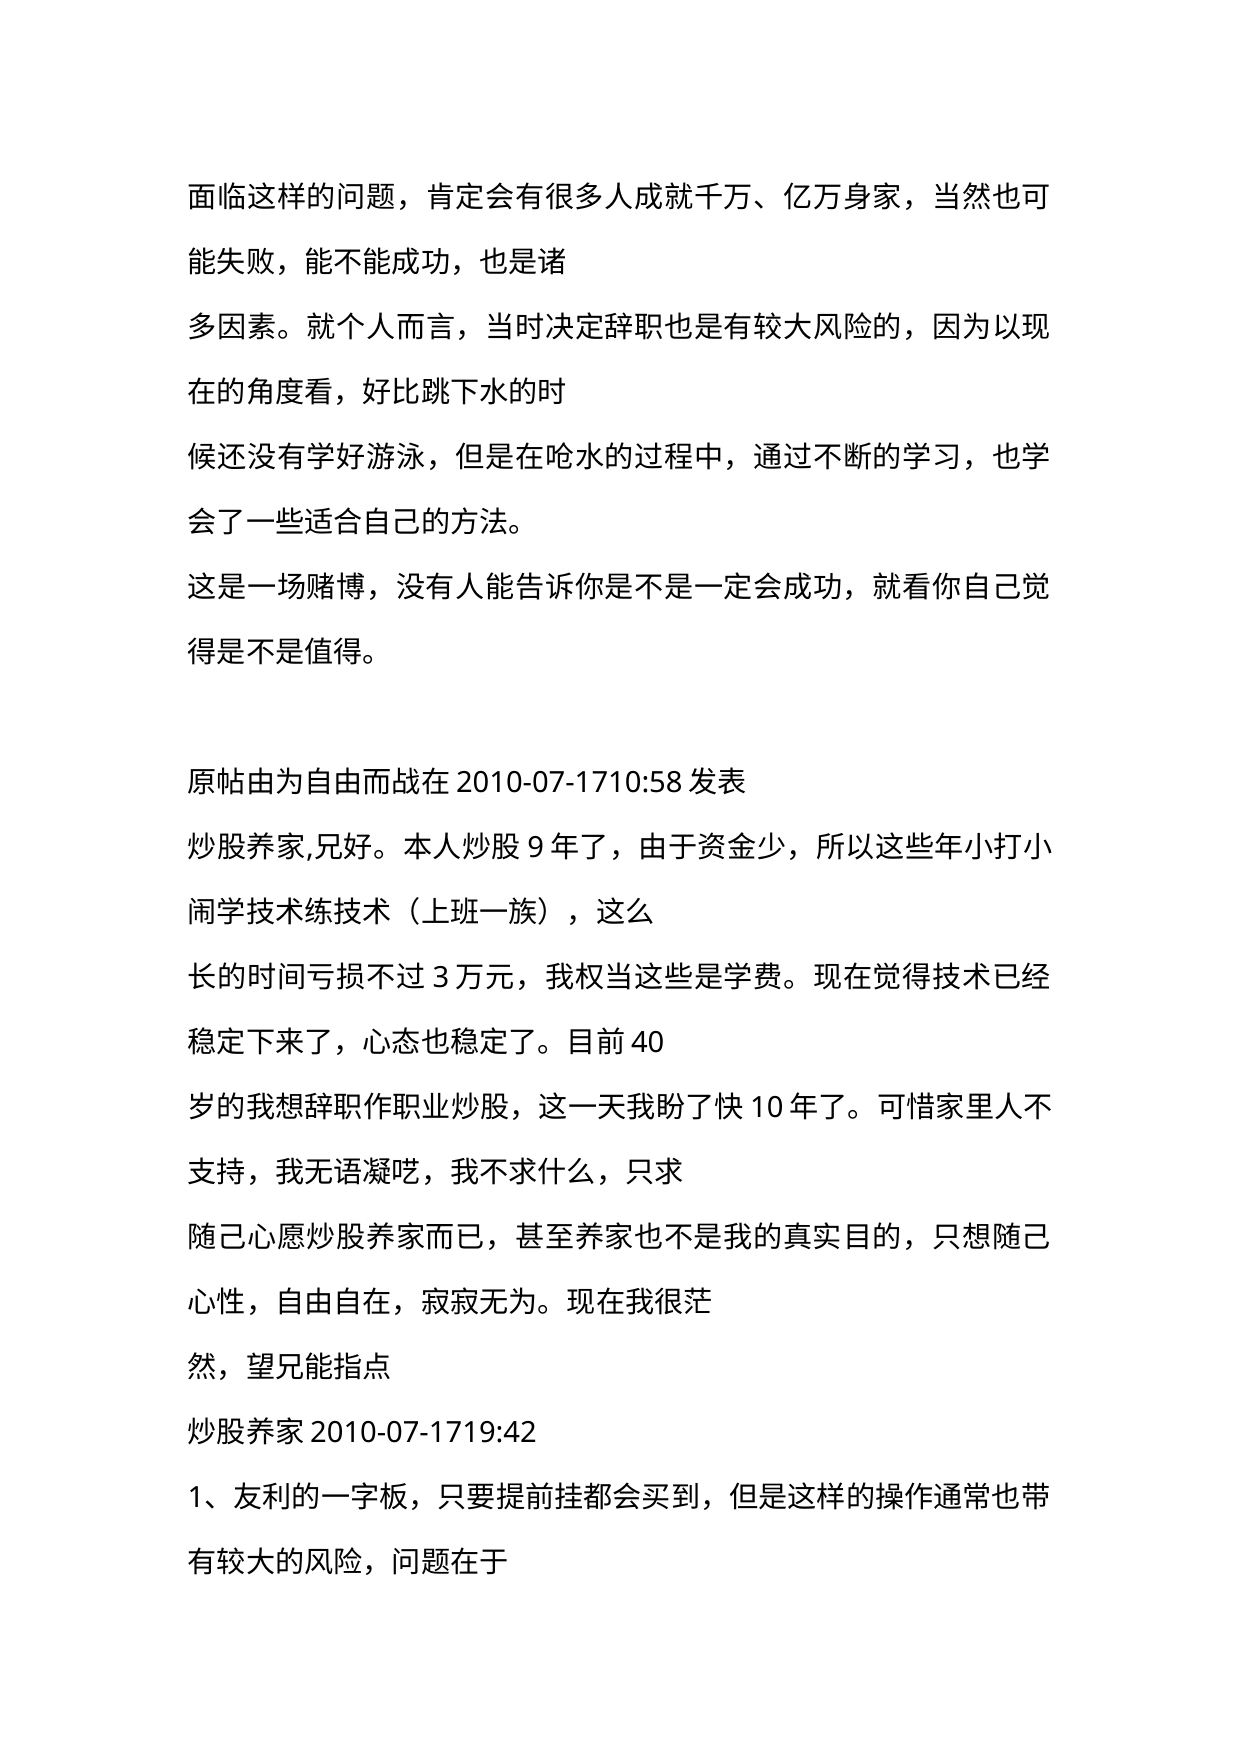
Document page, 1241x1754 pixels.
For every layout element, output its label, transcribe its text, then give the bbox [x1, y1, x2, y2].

text 随己心愿炒股养家而已，甚至养家也不是我的真实目的，只想随己心性，自由自在，寂寂无为。现在我很茫 [187, 1202, 1053, 1332]
text 1、友利的一字板，只要提前挂都会买到，但是这样的操作通常也带有较大的风险，问题在于 [187, 1462, 1053, 1592]
text 长的时间亏损不过3万元，我权当这些是学费。现在觉得技术已经稳定下来了，心态也稳定了。目前40 [187, 942, 1053, 1072]
text 候还没有学好游泳，但是在呛水的过程中，通过不断的学习，也学会了一些适合自己的方法。 [187, 422, 1053, 552]
text 面临这样的问题，肯定会有很多人成就千万、亿万身家，当然也可能失败，能不能成功，也是诸 [187, 162, 1053, 292]
text 然，望兄能指点 [187, 1332, 1053, 1397]
text 炒股养家,兄好。本人炒股9年了，由于资金少，所以这些年小打小闹学技术练技术（上班一族），这么 [187, 812, 1053, 942]
text 这是一场赌博，没有人能告诉你是不是一定会成功，就看你自己觉得是不是值得。 [187, 552, 1053, 682]
text 炒股养家2010-07-1719:42 [187, 1397, 1053, 1462]
text 原帖由为自由而战在2010-07-1710:58发表 [187, 747, 1053, 812]
text 岁的我想辞职作职业炒股，这一天我盼了快10年了。可惜家里人不支持，我无语凝呓，我不求什么，只求 [187, 1072, 1053, 1202]
text 多因素。就个人而言，当时决定辞职也是有较大风险的，因为以现在的角度看，好比跳下水的时 [187, 292, 1053, 422]
